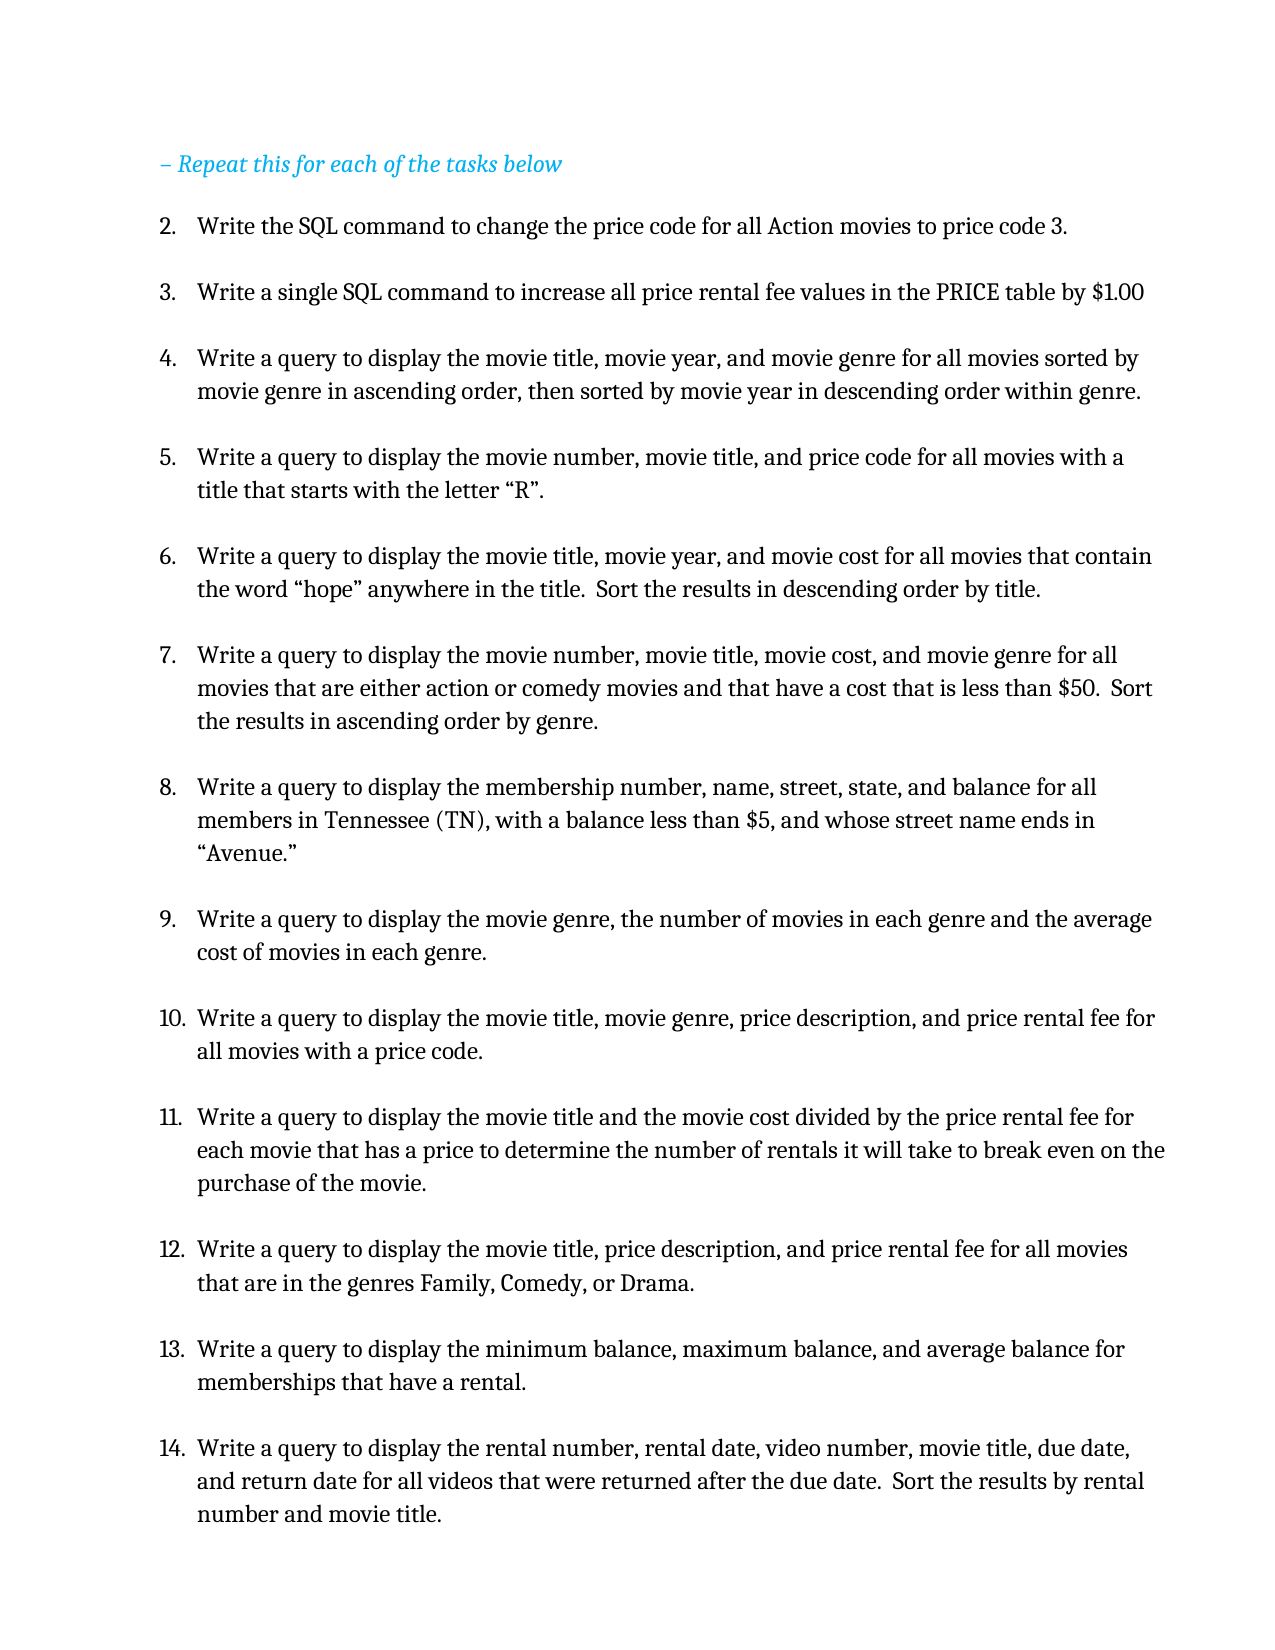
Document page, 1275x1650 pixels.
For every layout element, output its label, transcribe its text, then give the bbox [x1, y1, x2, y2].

list Write the SQL command to change the price code for all Action movies to price code 3. [159, 212, 1171, 241]
list Write a query to display the movie title, price description, and price rental fee for all movies that are in the genres Family, Comedy, or Drama. [159, 1235, 1171, 1297]
list Write a query to display the movie title and the movie cost divided by the price rental fee for each movie that has a price to determine the number of rentals it will take to break even on the purchase of the movie. [159, 1103, 1171, 1198]
list Write a single SQL command to increase all price rental fee values in the PRICE table by $1.00 [159, 278, 1171, 307]
list Write a query to display the movie genre, the number of movies in each genre and the average cost of movies in each genre. [159, 905, 1171, 967]
list Write a query to display the movie title, movie year, and movie cost for all movies that contain the word “hope” anywhere in the title. Sort the results in descending order by title. [159, 542, 1171, 604]
list Write a query to display the membership number, name, street, state, and balance for all members in Tennessee (TN), with a balance less than $5, and whose street name ends in “Avenue.” [159, 773, 1171, 868]
list Write a query to display the movie title, movie genre, price description, and price rental fee for all movies with a price code. [159, 1004, 1171, 1066]
list Write a query to display the rental number, rental date, video number, movie title, due date, and return date for all videos that were returned after the due date. Sort the results by rental number and movie title. [159, 1433, 1171, 1528]
list Write a query to display the movie number, movie title, movie cost, and movie genre for all movies that are either action or comedy movies and that have a cost that is less than $50. Sort the results in ascending order by genre. [159, 641, 1171, 736]
list Write a query to display the minimum balance, maximum balance, and average balance for memberships that have a rental. [159, 1334, 1171, 1396]
list Write a query to display the movie title, movie year, and movie genre for all movies sorted by movie genre in ascending order, then sorted by movie year in descending order within genre. [159, 344, 1171, 406]
list Write a query to display the movie number, movie title, and price code for all movies with a title that starts with the letter “R”. [159, 443, 1171, 505]
text – Repeat this for each of the tasks below [159, 150, 1171, 179]
